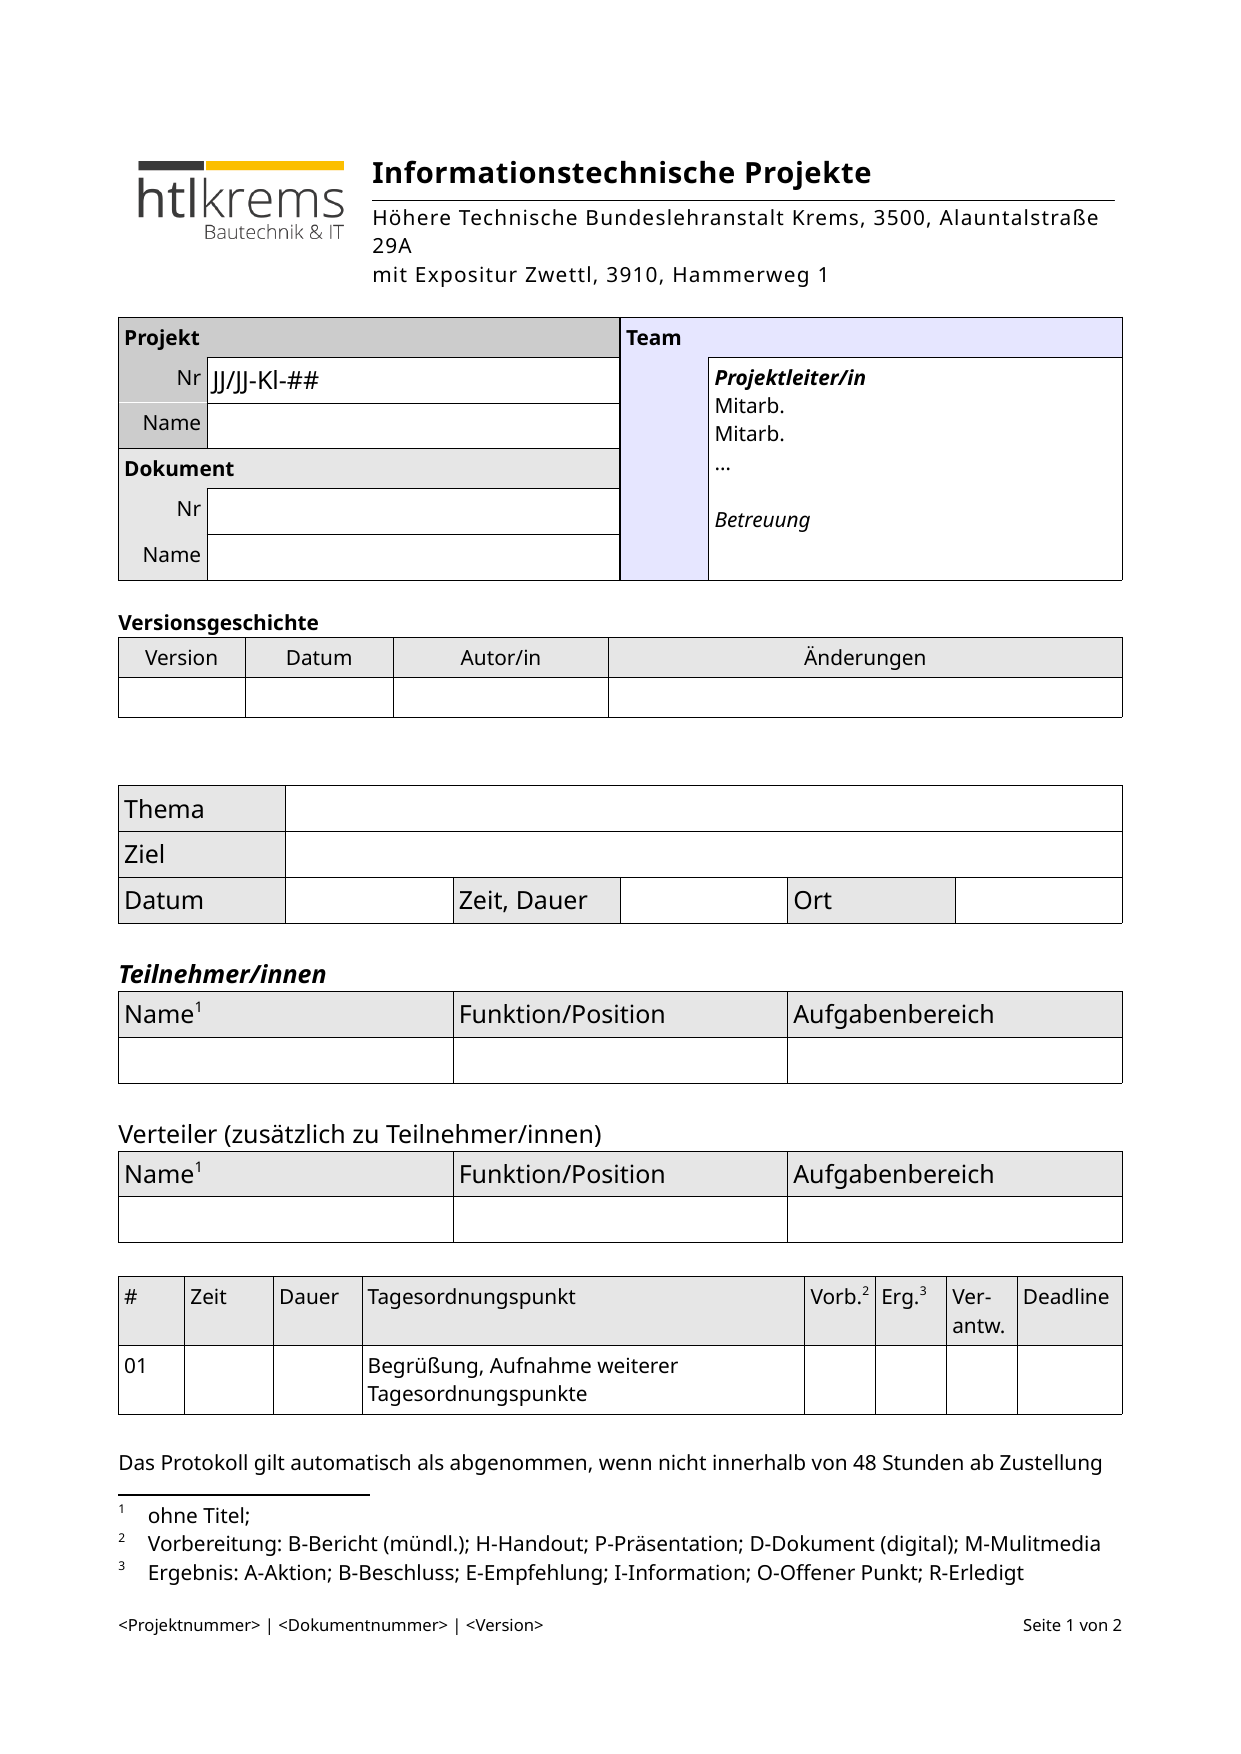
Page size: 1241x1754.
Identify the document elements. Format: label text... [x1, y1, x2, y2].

table_cell [274, 1346, 362, 1413]
table_cell [805, 1346, 875, 1413]
table_header Deadline [1018, 1277, 1122, 1345]
table_cell [609, 678, 1122, 717]
table_header Projekt [119, 318, 619, 357]
table_cell [119, 678, 245, 717]
table_cell 01 [119, 1346, 184, 1413]
text Verteiler (zusätzlich zu Teilnehmer/innen) [118, 1117, 1122, 1151]
table_header Name1 [119, 1152, 453, 1196]
table_cell [286, 878, 453, 923]
table_cell Ziel [119, 832, 285, 877]
table_header [118, 152, 365, 288]
table_cell [621, 878, 787, 923]
table_cell [454, 1197, 787, 1242]
table_cell JJ/JJ-Kl-## [208, 358, 619, 402]
table_cell [208, 489, 619, 534]
table_header Thema [119, 786, 285, 831]
table_cell [956, 878, 1122, 923]
table_cell [621, 357, 708, 580]
table_header Datum [246, 638, 393, 677]
table_cell [947, 1346, 1017, 1413]
text Versionsgeschichte [118, 608, 1122, 637]
table_cell [394, 678, 608, 717]
table_cell [454, 1038, 787, 1082]
table_header Funktion/Position [454, 992, 787, 1037]
table_cell [208, 535, 619, 580]
table_cell [208, 404, 619, 448]
table_cell Nr [119, 488, 207, 534]
table_cell Datum [119, 878, 285, 923]
table_cell Projektleiter/in Mitarb. Mitarb. … Betreuung [709, 358, 1122, 580]
table_header Änderungen [609, 638, 1122, 677]
table_cell Dokument [119, 449, 619, 488]
table_header Zeit [185, 1277, 273, 1345]
table_header # [119, 1277, 184, 1345]
table_cell [788, 1197, 1122, 1242]
table_header Team [621, 318, 1122, 357]
table_header [286, 786, 1122, 831]
table_header Vorb. [805, 1277, 875, 1345]
table_header Erg. [876, 1277, 946, 1345]
table_header Funktion/Position [454, 1152, 787, 1196]
table_header Aufgabenbereich [788, 992, 1122, 1037]
table_header Version [119, 638, 245, 677]
table_cell Nr [119, 357, 207, 402]
table_header Name [119, 992, 453, 1037]
text Teilnehmer/innen [118, 957, 1122, 991]
table_cell Ort [788, 878, 955, 923]
table_cell Zeit, Dauer [454, 878, 620, 923]
table_cell Name [119, 534, 207, 580]
table_header Informationstechnische Projekte Höhere Technische Bundeslehranstalt Krems, 3500, Alauntalstraße 29A mit Expositur Zwettl, 3910, Hammerweg 1 [365, 152, 1122, 288]
table_cell [119, 1197, 453, 1242]
table_cell Begrüßung, Aufnahme weiterer Tagesordnungspunkte [363, 1346, 804, 1413]
table_cell [185, 1346, 273, 1413]
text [118, 1448, 1122, 1476]
table_cell Name [119, 403, 207, 448]
table_cell [246, 678, 393, 717]
table_cell [286, 832, 1122, 877]
picture [125, 152, 358, 250]
table_header Ver-antw. [947, 1277, 1017, 1345]
table_header Tagesordnungspunkt [363, 1277, 804, 1345]
table_cell [876, 1346, 946, 1413]
table_cell [788, 1038, 1122, 1082]
table_cell [119, 1038, 453, 1082]
table_header Dauer [274, 1277, 362, 1345]
table_cell [1018, 1346, 1122, 1413]
table_header Autor/in [394, 638, 608, 677]
table_header Aufgabenbereich [788, 1152, 1122, 1196]
